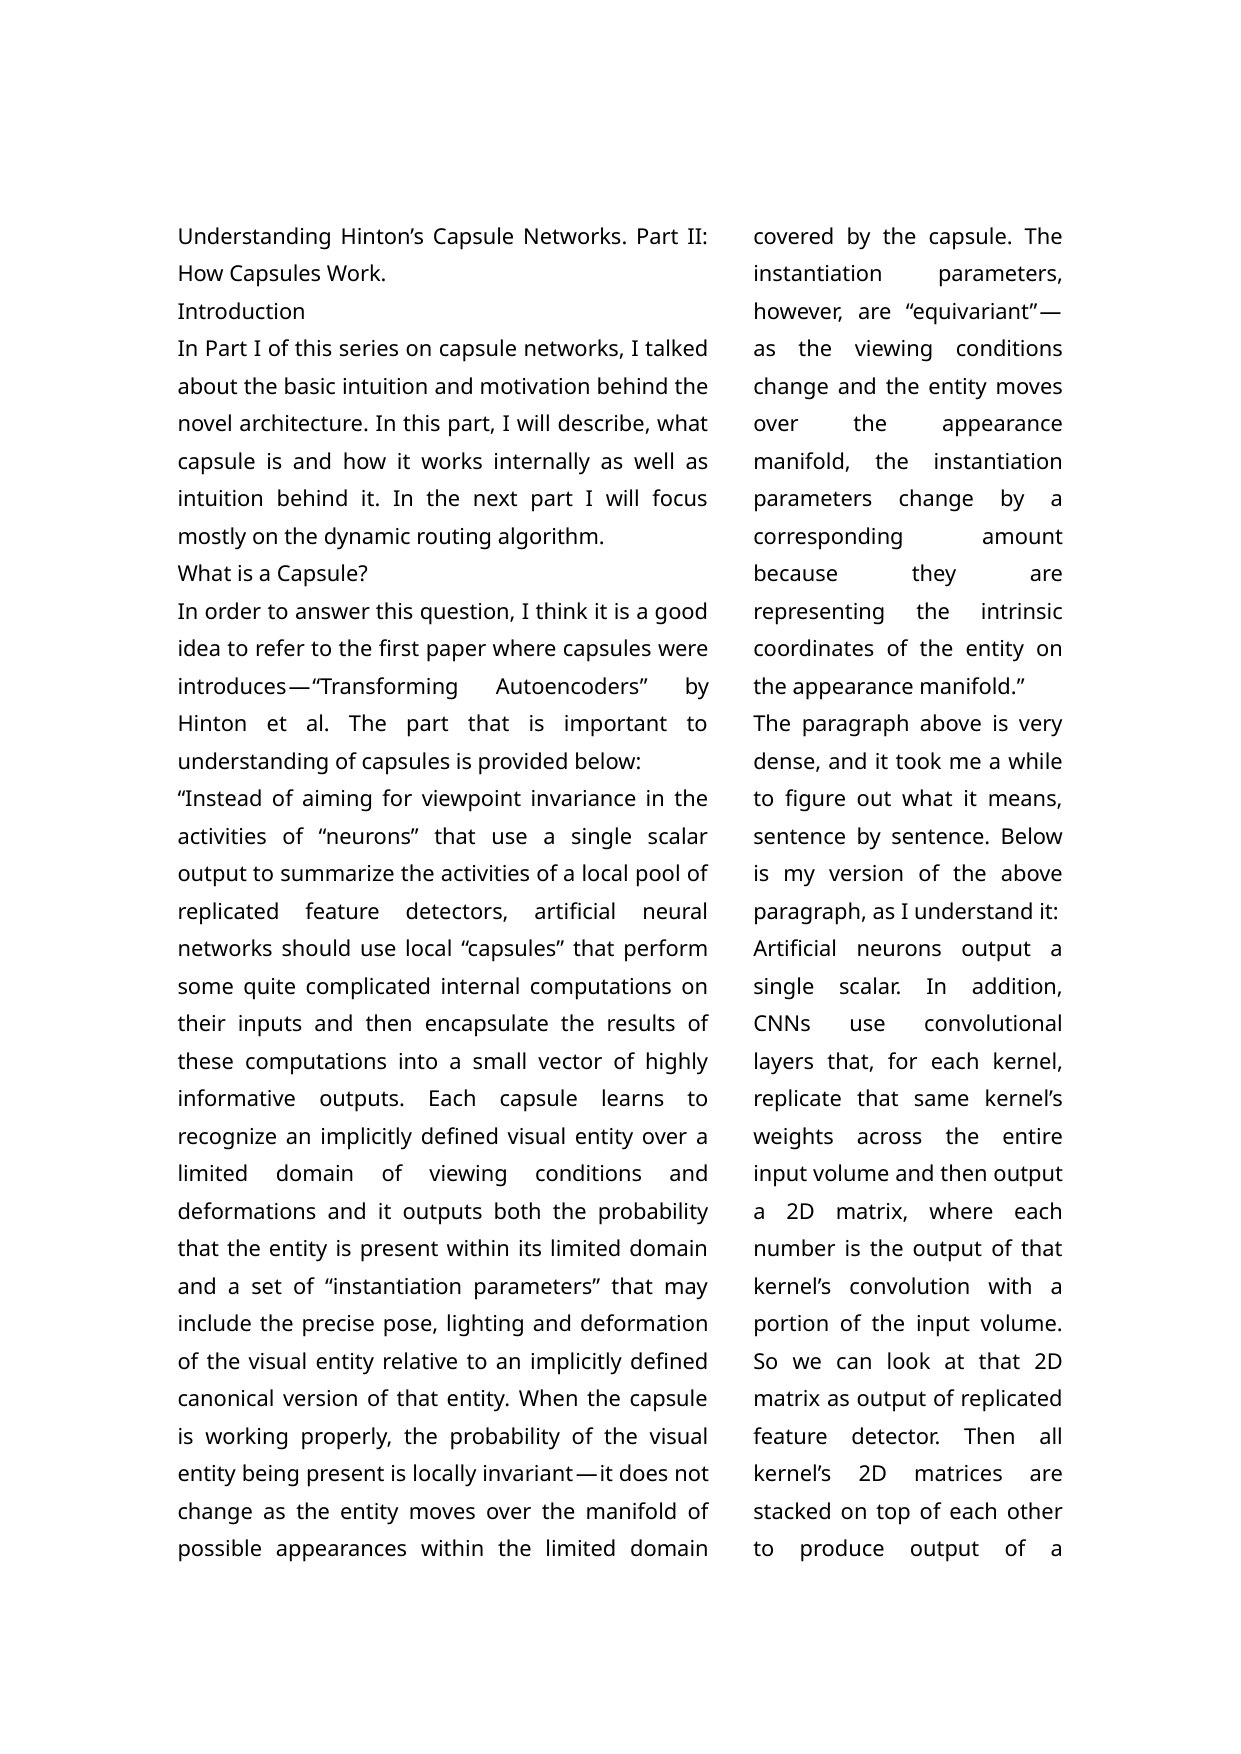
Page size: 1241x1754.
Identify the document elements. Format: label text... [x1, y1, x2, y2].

text What is a Capsule? [177, 554, 709, 592]
text “Instead of aiming for viewpoint invariance in the activities of “neurons” that use a single scalar output to summarize the activities of a local pool of replicated feature detectors, artificial neural networks should use local “capsules” that perform some quite complicated internal computations on their inputs and then encapsulate the results of these computations into a small vector of highly informative outputs. Each capsule learns to recognize an implicitly defined visual entity over a limited domain of viewing conditions and deformations and it outputs both the probability that the entity is present within its limited domain and a set of “instantiation parameters” that may include the precise pose, lighting and deformation of the visual entity relative to an implicitly defined canonical version of that entity. When the capsule is working properly, the probability of the visual entity being present is locally invariant — it does not change as the entity moves over the manifold of possible appearances within the limited domain covered by the capsule. The instantiation parameters, however, are “equivariant” — as the viewing conditions change and the entity moves over the appearance manifold, the instantiation parameters change by a corresponding amount because they are representing the intrinsic coordinates of the entity on the appearance manifold.” [177, 779, 709, 1567]
text Introduction [177, 292, 709, 329]
text “Instead of aiming for viewpoint invariance in the activities of “neurons” that use a single scalar output to summarize the activities of a local pool of replicated feature detectors, artificial neural networks should use local “capsules” that perform some quite complicated internal computations on their inputs and then encapsulate the results of these computations into a small vector of highly informative outputs. Each capsule learns to recognize an implicitly defined visual entity over a limited domain of viewing conditions and deformations and it outputs both the probability that the entity is present within its limited domain and a set of “instantiation parameters” that may include the precise pose, lighting and deformation of the visual entity relative to an implicitly defined canonical version of that entity. When the capsule is working properly, the probability of the visual entity being present is locally invariant — it does not change as the entity moves over the manifold of possible appearances within the limited domain covered by the capsule. The instantiation parameters, however, are “equivariant” — as the viewing conditions change and the entity moves over the appearance manifold, the instantiation parameters change by a corresponding amount because they are representing the intrinsic coordinates of the entity on the appearance manifold.” [753, 217, 1063, 704]
text In Part I of this series on capsule networks, I talked about the basic intuition and motivation behind the novel architecture. In this part, I will describe, what capsule is and how it works internally as well as intuition behind it. In the next part I will focus mostly on the dynamic routing algorithm. [177, 329, 709, 554]
text In order to answer this question, I think it is a good idea to refer to the first paper where capsules were introduces — “Transforming Autoencoders” by Hinton et al. The part that is important to understanding of capsules is provided below: [177, 592, 709, 779]
text The paragraph above is very dense, and it took me a while to figure out what it means, sentence by sentence. Below is my version of the above paragraph, as I understand it: [753, 704, 1063, 929]
text Understanding Hinton’s Capsule Networks. Part II: How Capsules Work. [177, 217, 709, 292]
